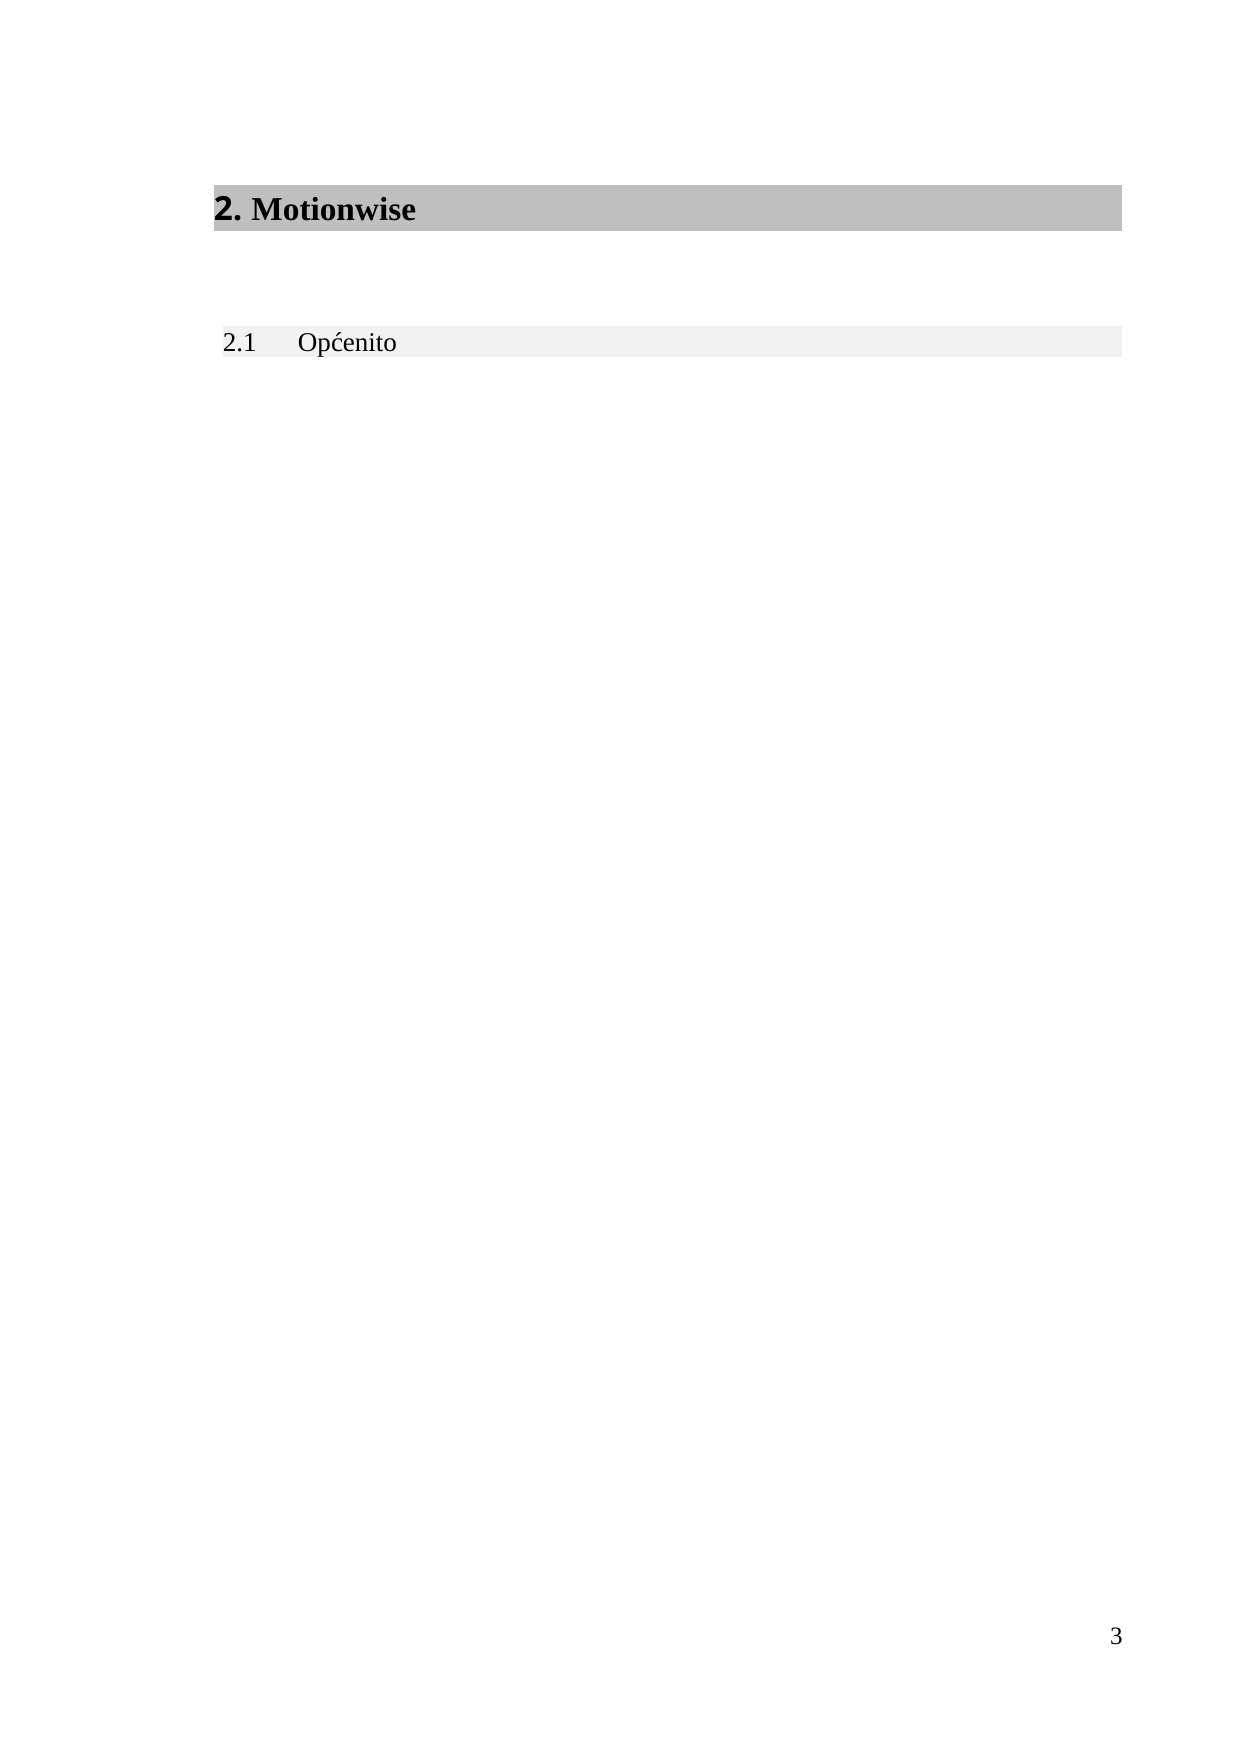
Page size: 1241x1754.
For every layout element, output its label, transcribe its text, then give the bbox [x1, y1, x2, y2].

subtitle Općenito [223, 326, 1122, 357]
subtitle Motionwise [214, 185, 1122, 231]
